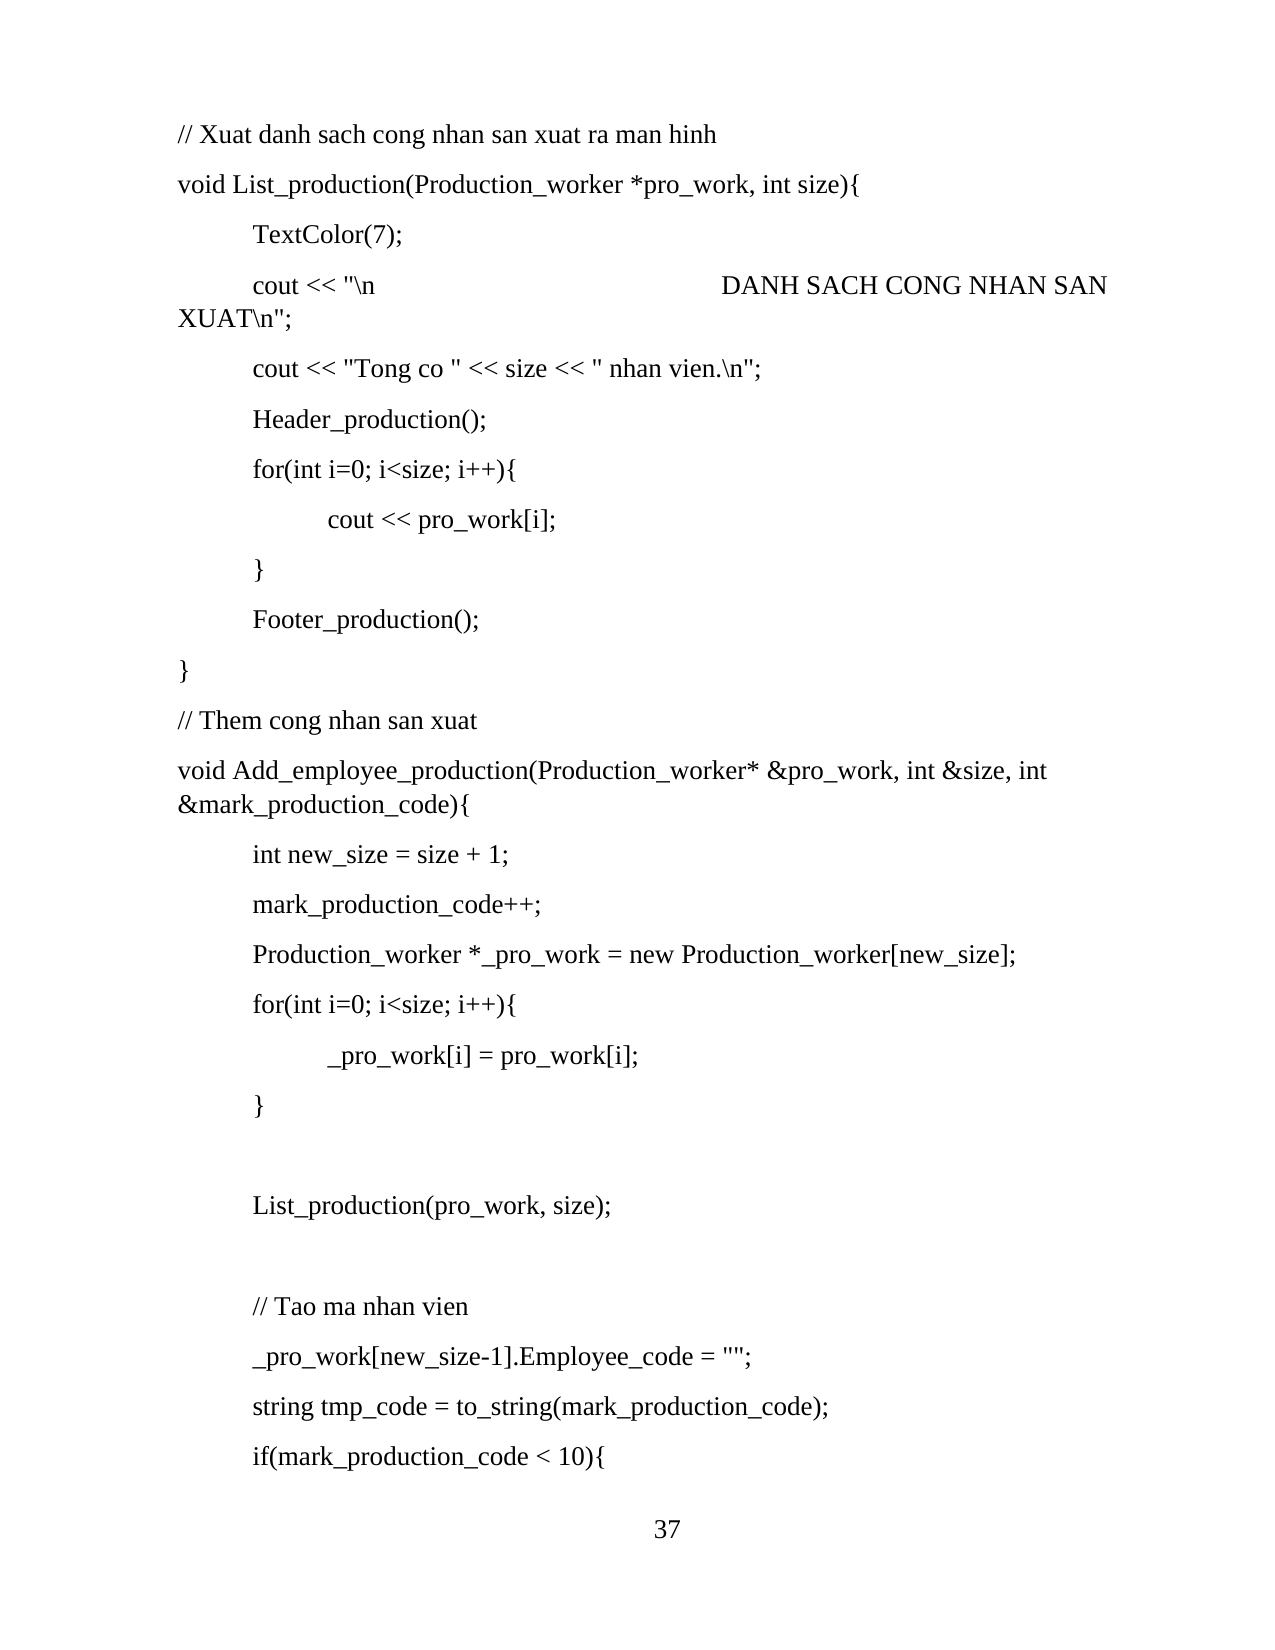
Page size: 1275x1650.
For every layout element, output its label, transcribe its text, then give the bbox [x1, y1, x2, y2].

text } [177, 553, 1157, 584]
text cout << "Tong co " << size << " nhan vien.\n"; [177, 352, 1157, 384]
text int new_size = size + 1; [177, 838, 1157, 869]
text // Tao ma nhan vien [177, 1290, 1157, 1321]
text void Add_employee_production(Production_worker* &pro_work, int &size, int &mark_production_code){ [177, 754, 1157, 819]
text mark_production_code++; [177, 888, 1157, 919]
text // Xuat danh sach cong nhan san xuat ra man hinh [177, 118, 1157, 149]
text cout << pro_work[i]; [177, 503, 1157, 534]
text cout << "\n DANH SACH CONG NHAN SAN XUAT\n"; [177, 269, 1157, 333]
text for(int i=0; i<size; i++){ [177, 453, 1157, 484]
text Header_production(); [177, 403, 1157, 434]
text if(mark_production_code < 10){ [177, 1440, 1157, 1472]
text } [177, 1089, 1157, 1120]
text Production_worker *_pro_work = new Production_worker[new_size]; [177, 938, 1157, 969]
text string tmp_code = to_string(mark_production_code); [177, 1390, 1157, 1421]
text for(int i=0; i<size; i++){ [177, 988, 1157, 1020]
text TextColor(7); [177, 218, 1157, 250]
text _pro_work[new_size-1].Employee_code = ""; [177, 1340, 1157, 1371]
text List_production(pro_work, size); [177, 1189, 1157, 1221]
text void List_production(Production_worker *pro_work, int size){ [177, 168, 1157, 199]
text } [177, 654, 1157, 685]
text _pro_work[i] = pro_work[i]; [177, 1039, 1157, 1070]
text // Them cong nhan san xuat [177, 704, 1157, 735]
text Footer_production(); [177, 603, 1157, 635]
